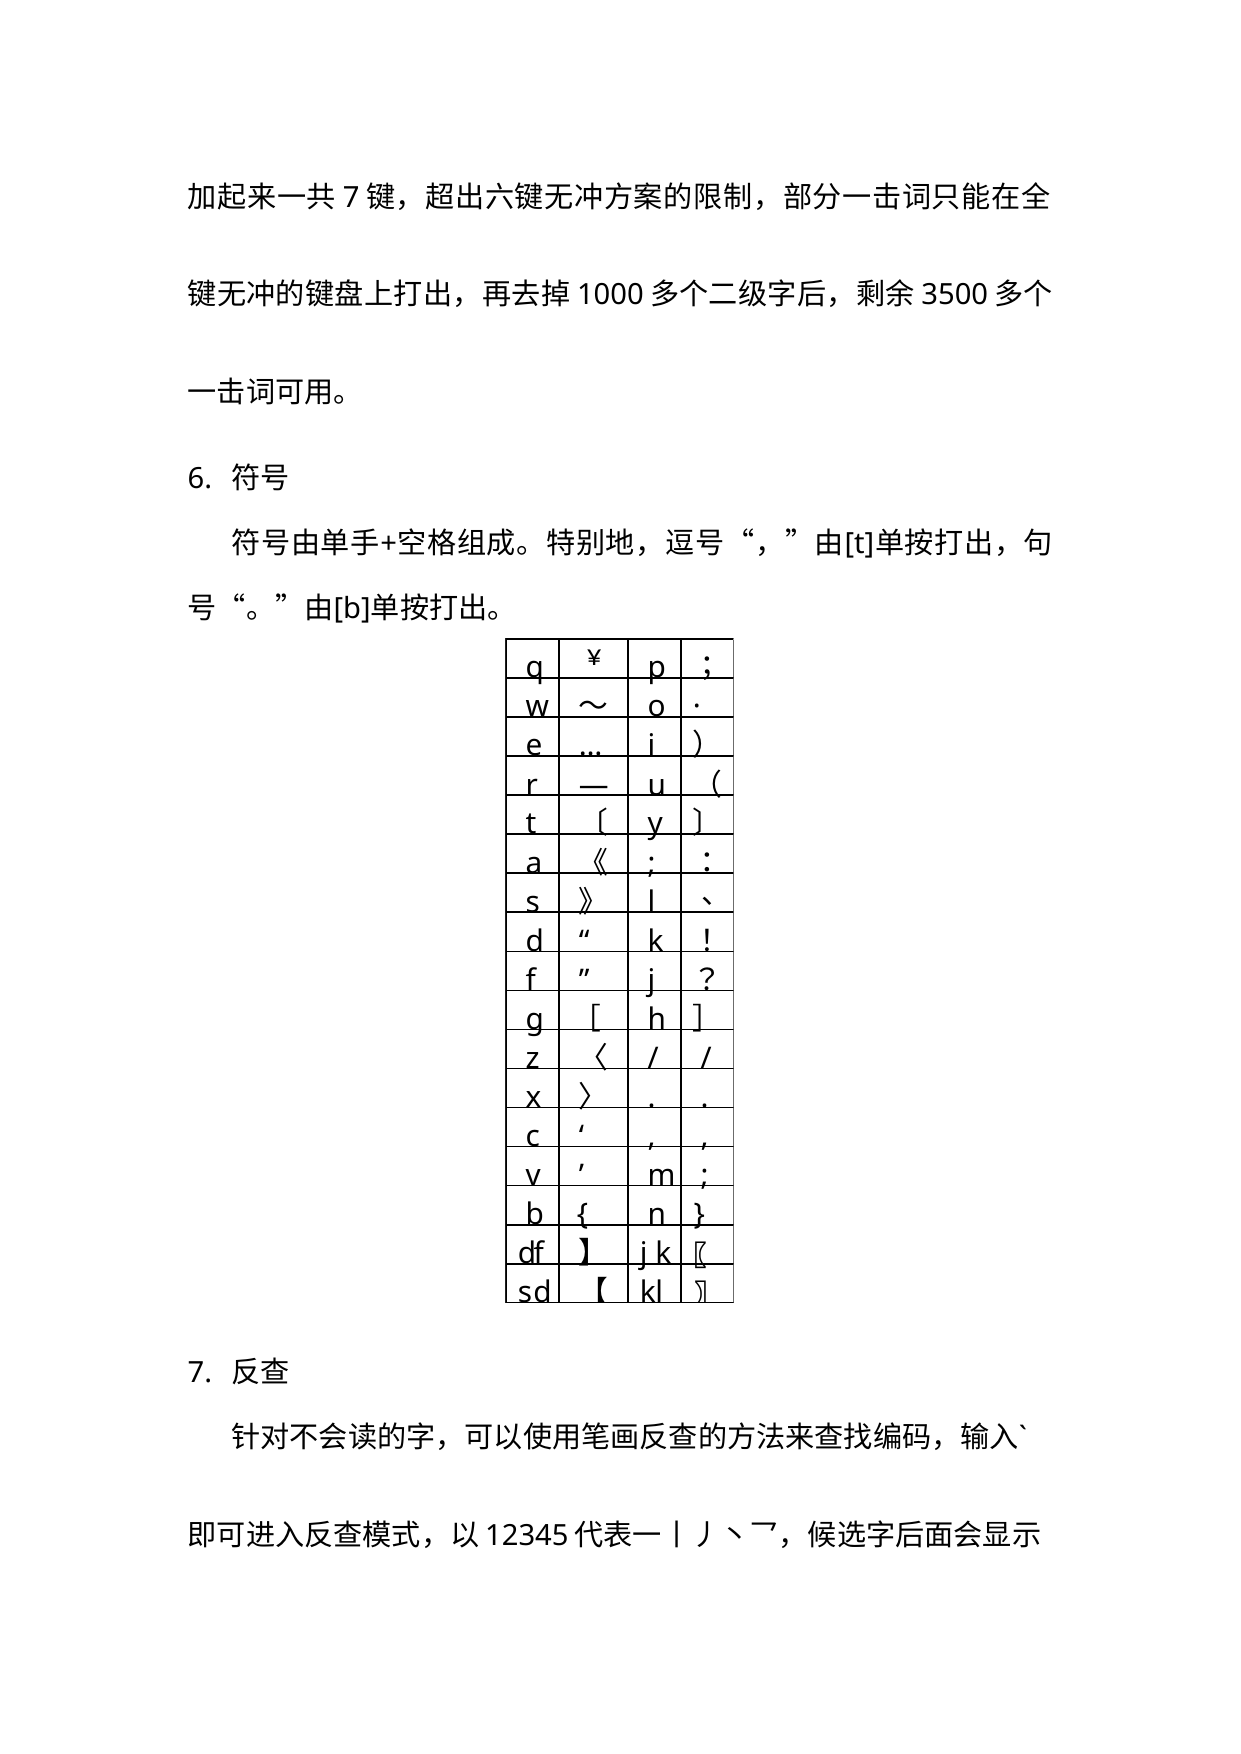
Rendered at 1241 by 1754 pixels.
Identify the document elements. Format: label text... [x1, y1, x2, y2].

list 符号 [187, 443, 1053, 508]
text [187, 1403, 1053, 1565]
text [187, 162, 1053, 422]
list 反查 [187, 1338, 1053, 1403]
text 符号由单手+空格组成。特别地，逗号“，”由[t]单按打出，句号“。”由[b]单按打出。 [187, 508, 1053, 638]
